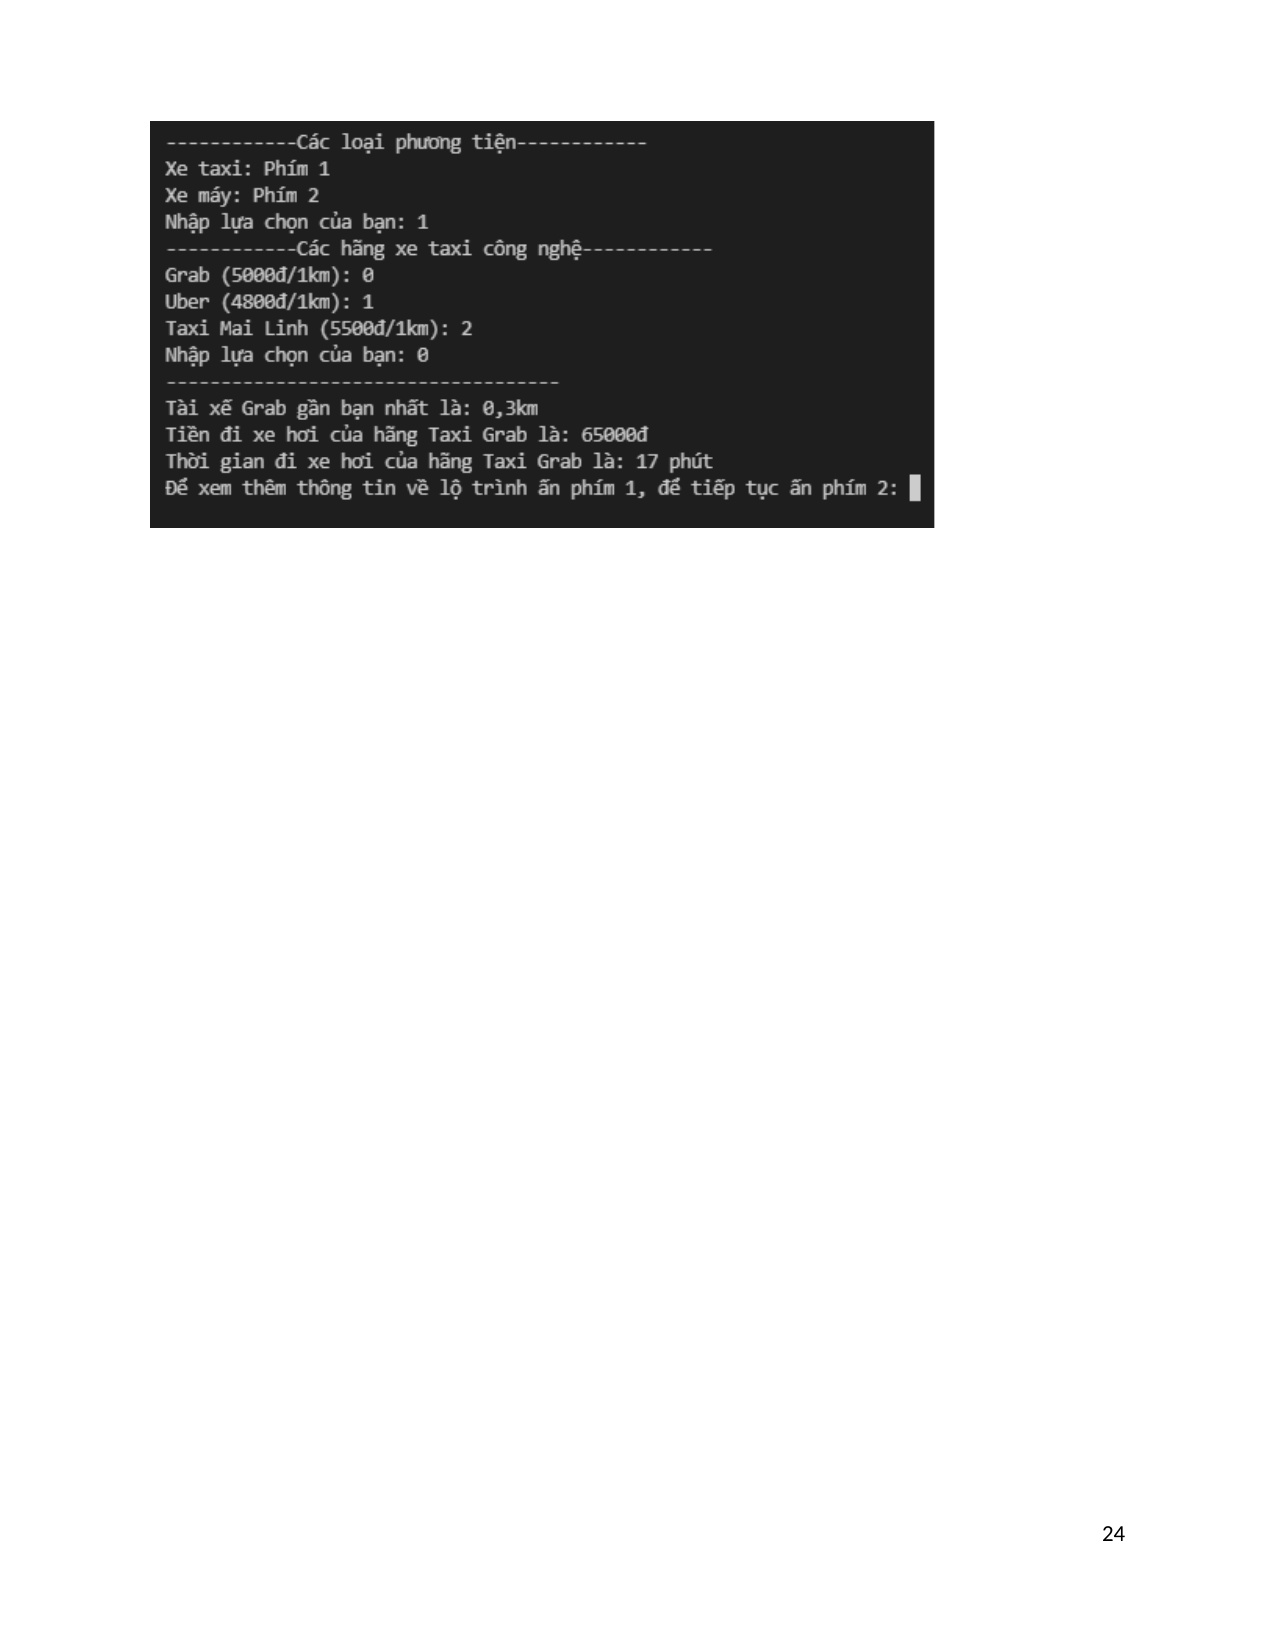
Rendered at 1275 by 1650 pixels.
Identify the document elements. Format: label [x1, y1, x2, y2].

picture [150, 121, 935, 528]
